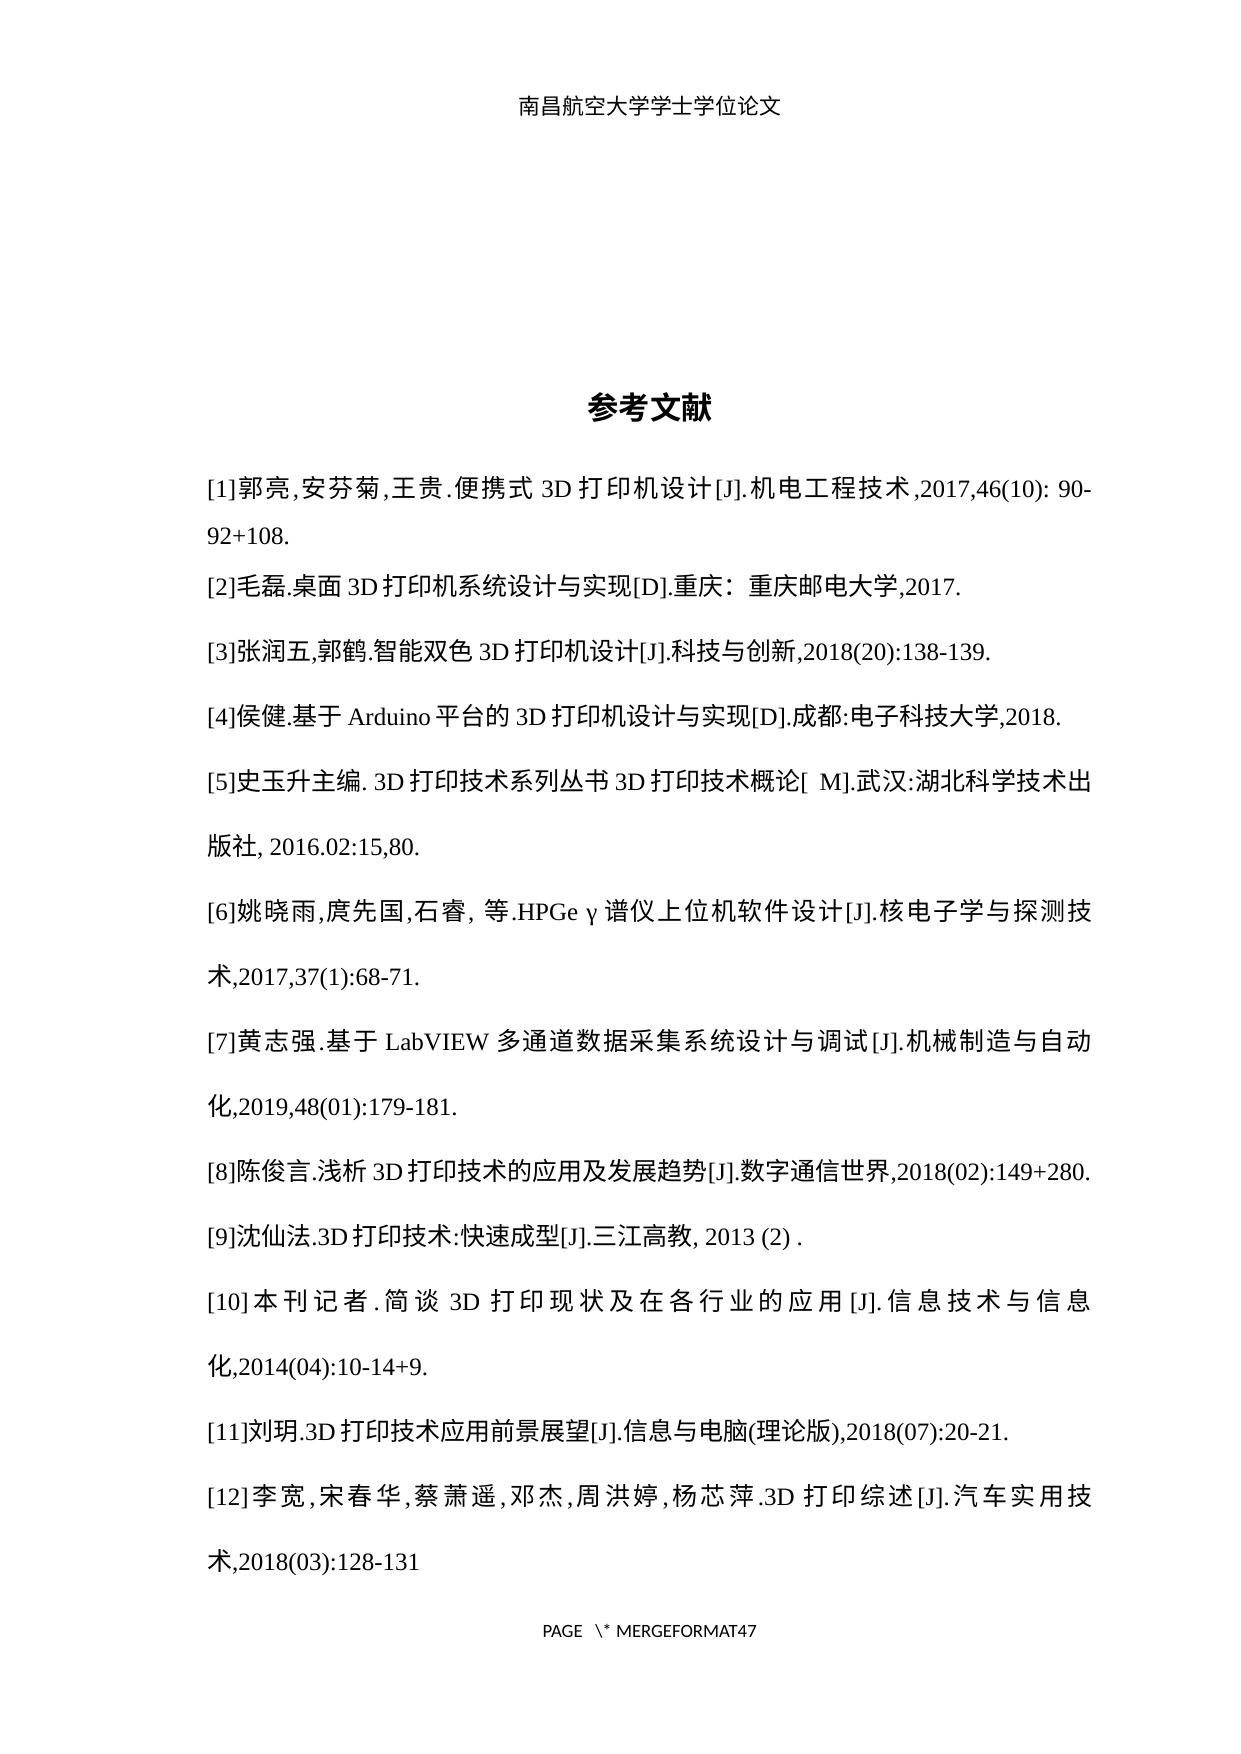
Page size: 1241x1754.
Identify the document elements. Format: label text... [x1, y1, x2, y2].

text [5]史玉升主编. 3D打印技术系列丛书 3D打印技术概论[ M].武汉:湖北科学技术出版社, 2016.02:15,80. [207, 747, 1092, 877]
text [8]陈俊言.浅析3D打印技术的应用及发展趋势[J].数字通信世界,2018(02):149+280. [207, 1137, 1092, 1202]
text [7]黄志强.基于LabVIEW多通道数据采集系统设计与调试[J].机械制造与自动化,2019,48(01):179-181. [207, 1007, 1092, 1137]
text [3]张润五,郭鹤.智能双色3D打印机设计[J].科技与创新,2018(20):138-139. [207, 617, 1092, 682]
subtitle 参考文献 [207, 373, 1092, 438]
text [1]郭亮,安芬菊,王贵.便携式3D打印机设计[J].机电工程技术,2017,46(10): 90-92+108. [2]毛磊.桌面3D打印机系统设计与实现[D].重庆：重庆邮电大学,2017. [207, 454, 1092, 617]
text [9]沈仙法.3D打印技术:快速成型[J].三江高教, 2013 (2) . [207, 1202, 1092, 1267]
text [11]刘玥.3D打印技术应用前景展望[J].信息与电脑(理论版),2018(07):20-21. [207, 1397, 1092, 1462]
text [12]李宽,宋春华,蔡萧遥,邓杰,周洪婷,杨芯萍.3D打印综述[J].汽车实用技术,2018(03):128-131 [207, 1462, 1092, 1592]
text [6]姚晓雨,庹先国,石睿, 等.HPGe γ谱仪上位机软件设计[J].核电子学与探测技术,2017,37(1):68-71. [207, 877, 1092, 1007]
text [10]本刊记者.简谈3D打印现状及在各行业的应用[J].信息技术与信息化,2014(04):10-14+9. [207, 1267, 1092, 1397]
text [4]侯健.基于Arduino平台的3D打印机设计与实现[D].成都:电子科技大学,2018. [207, 682, 1092, 747]
